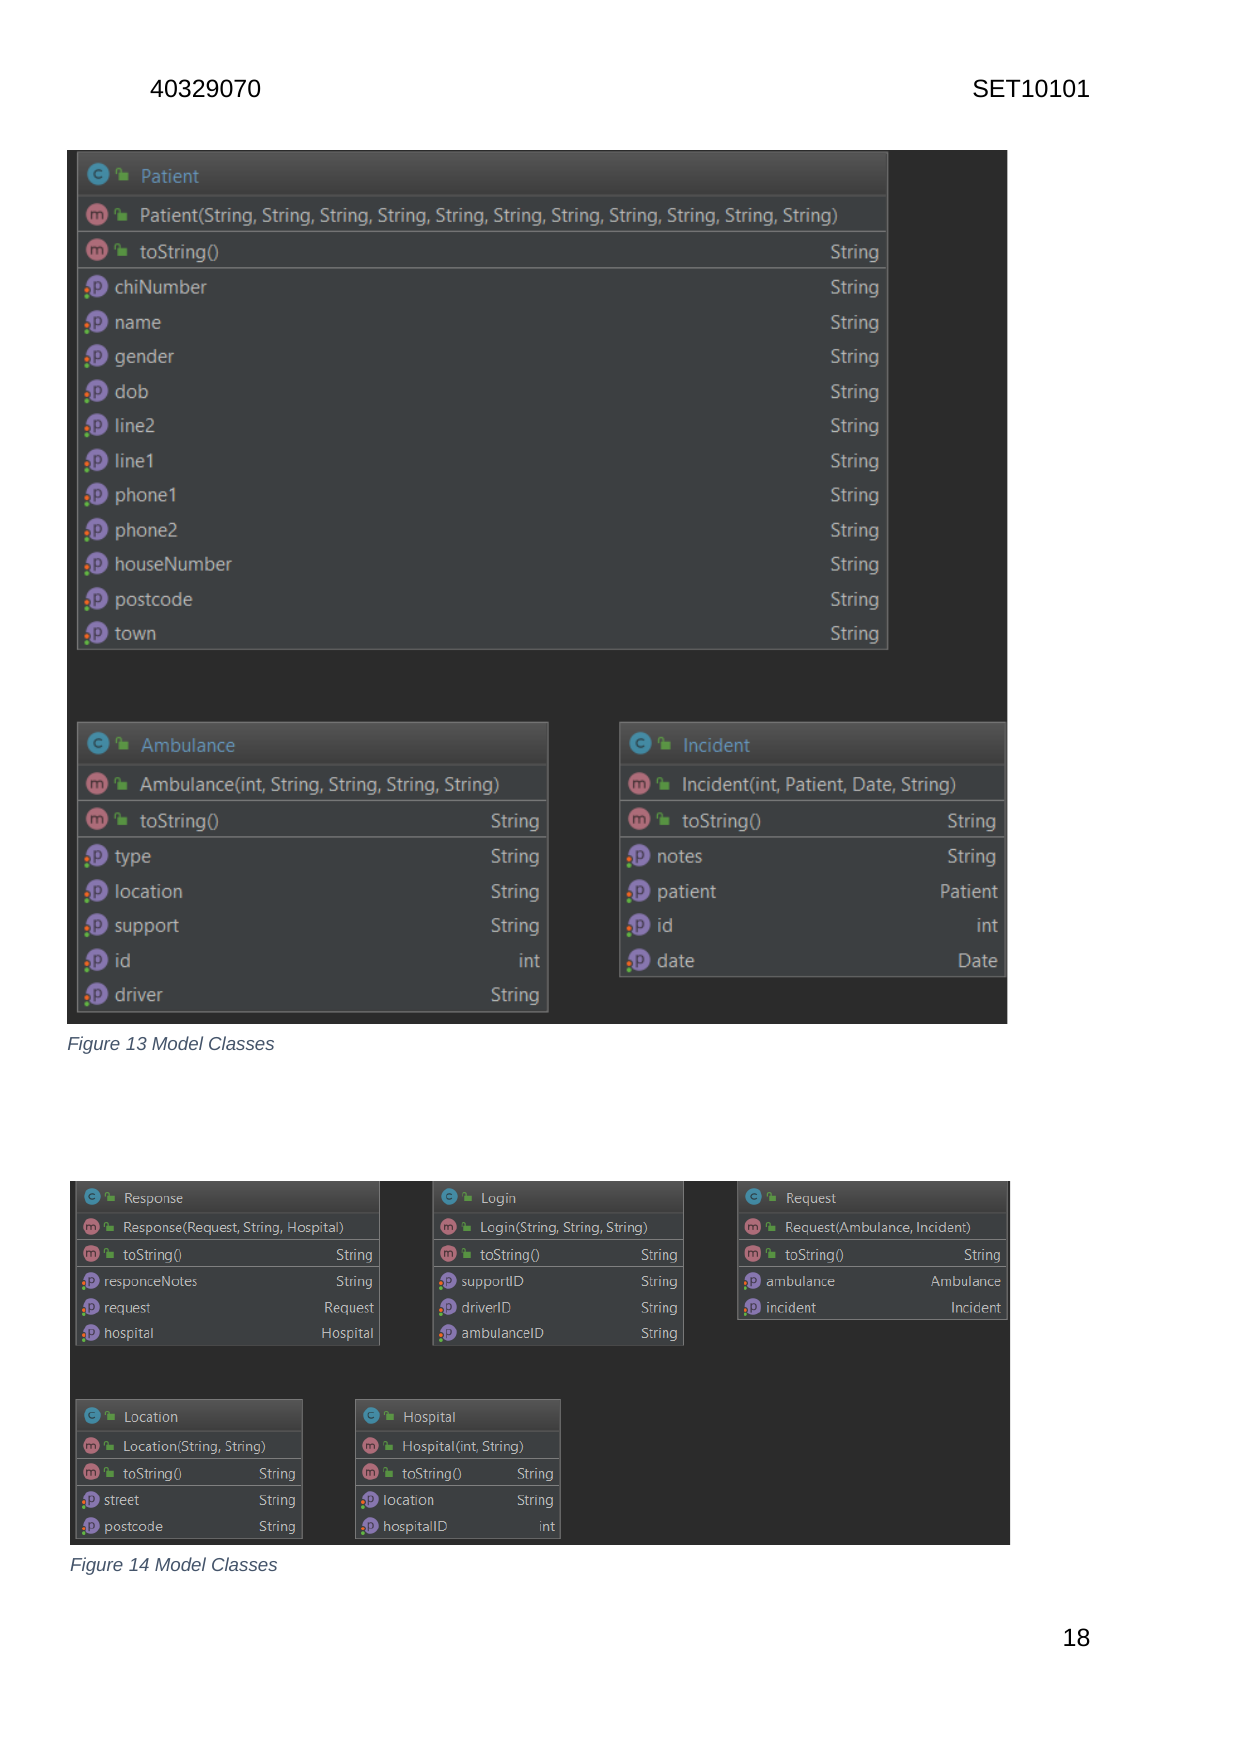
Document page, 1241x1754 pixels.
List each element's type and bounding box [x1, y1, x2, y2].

picture [67, 150, 1008, 1024]
picture [70, 1181, 1011, 1545]
